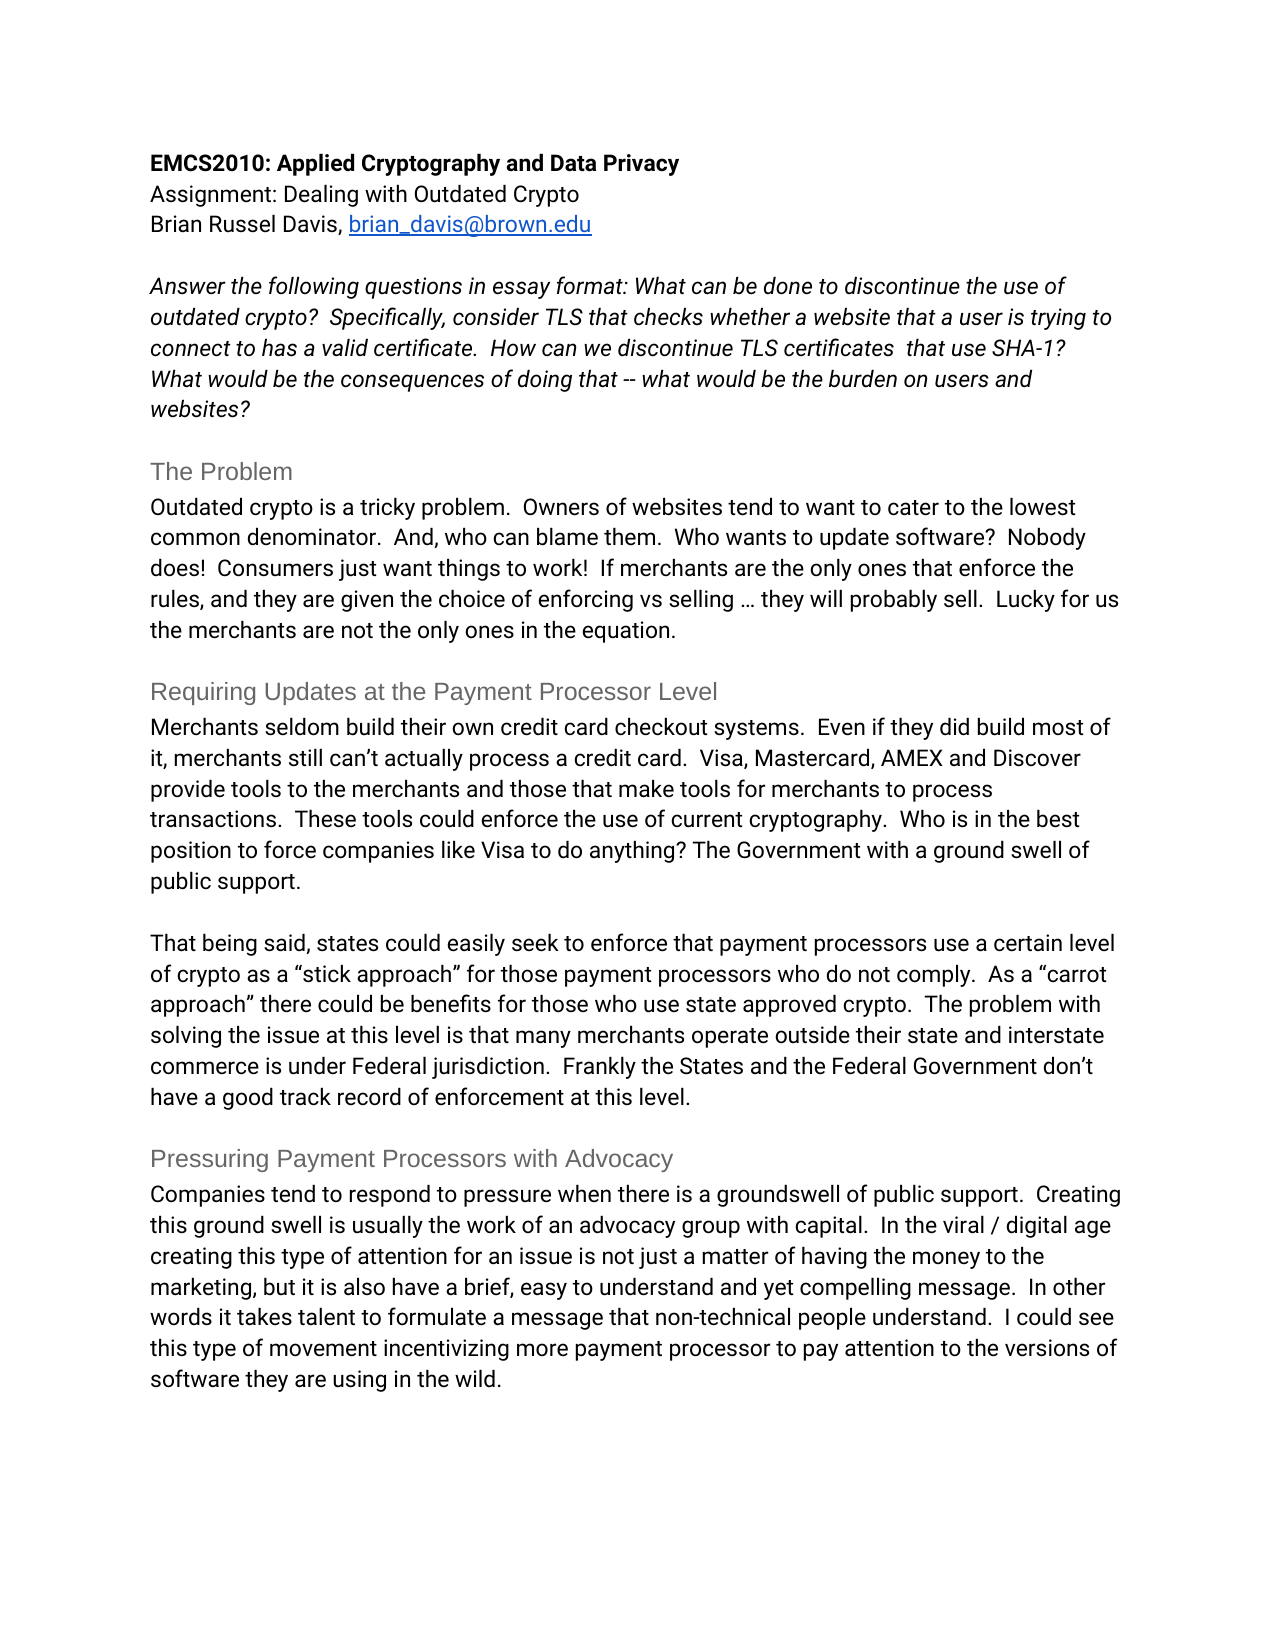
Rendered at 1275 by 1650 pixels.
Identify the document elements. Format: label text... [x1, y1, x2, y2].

text Outdated crypto is a tricky problem. Owners of websites tend to want to cater to the lowest common denominator. And, who can blame them. Who wants to update software? Nobody does! Consumers just want things to work! If merchants are the only ones that enforce the rules, and they are given the choice of enforcing vs selling … they will probably sell. Lucky for us the merchants are not the only ones in the equation. [150, 494, 1125, 644]
subtitle Pressuring Payment Processors with Advocacy [150, 1144, 1125, 1173]
subtitle Requiring Updates at the Payment Processor Level [150, 677, 1125, 706]
text Merchants seldom build their own credit card checkout systems. Even if they did build most of it, merchants still can’t actually process a credit card. Visa, Mastercard, AMEX and Discover provide tools to the merchants and those that make tools for merchants to process transactions. These tools could enforce the use of current cryptography. Who is in the best position to force companies like Visa to do anything? The Government with a ground swell of public support. [150, 714, 1125, 895]
text Companies tend to respond to pressure when there is a groundswell of public support. Creating this ground swell is usually the work of an advocacy group with capital. In the viral / digital age creating this type of attention for an issue is not just a matter of having the money to the marketing, but it is also have a brief, easy to understand and yet compelling message. In other words it takes talent to formulate a message that non-technical people understand. I could see this type of movement incentivizing more payment processor to pay attention to the versions of software they are using in the wild. [150, 1181, 1125, 1393]
subtitle The Problem [150, 457, 1125, 485]
text That being said, states could easily seek to enforce that payment processors use a certain level of crypto as a “stick approach” for those payment processors who do not comply. As a “carrot approach” there could be benefits for those who use state approved crypto. The problem with solving the issue at this level is that many merchants operate outside their state and interstate commerce is under Federal jurisdiction. Frankly the States and the Federal Government don’t have a good track record of enforcement at this level. [150, 930, 1125, 1111]
text Assignment: Dealing with Outdated Crypto [150, 181, 1125, 208]
text Answer the following questions in essay format: What can be done to discontinue the use of outdated crypto? Specifically, consider TLS that checks whether a website that a user is trying to connect to has a valid certificate. How can we discontinue TLS certificates that use SHA-1? What would be the consequences of doing that -- what would be the burden on users and websites? [150, 273, 1125, 423]
text Brian Russel Davis, brian_davis@brown.edu [150, 212, 1125, 238]
text EMCS2010: Applied Cryptography and Data Privacy [150, 150, 1125, 177]
